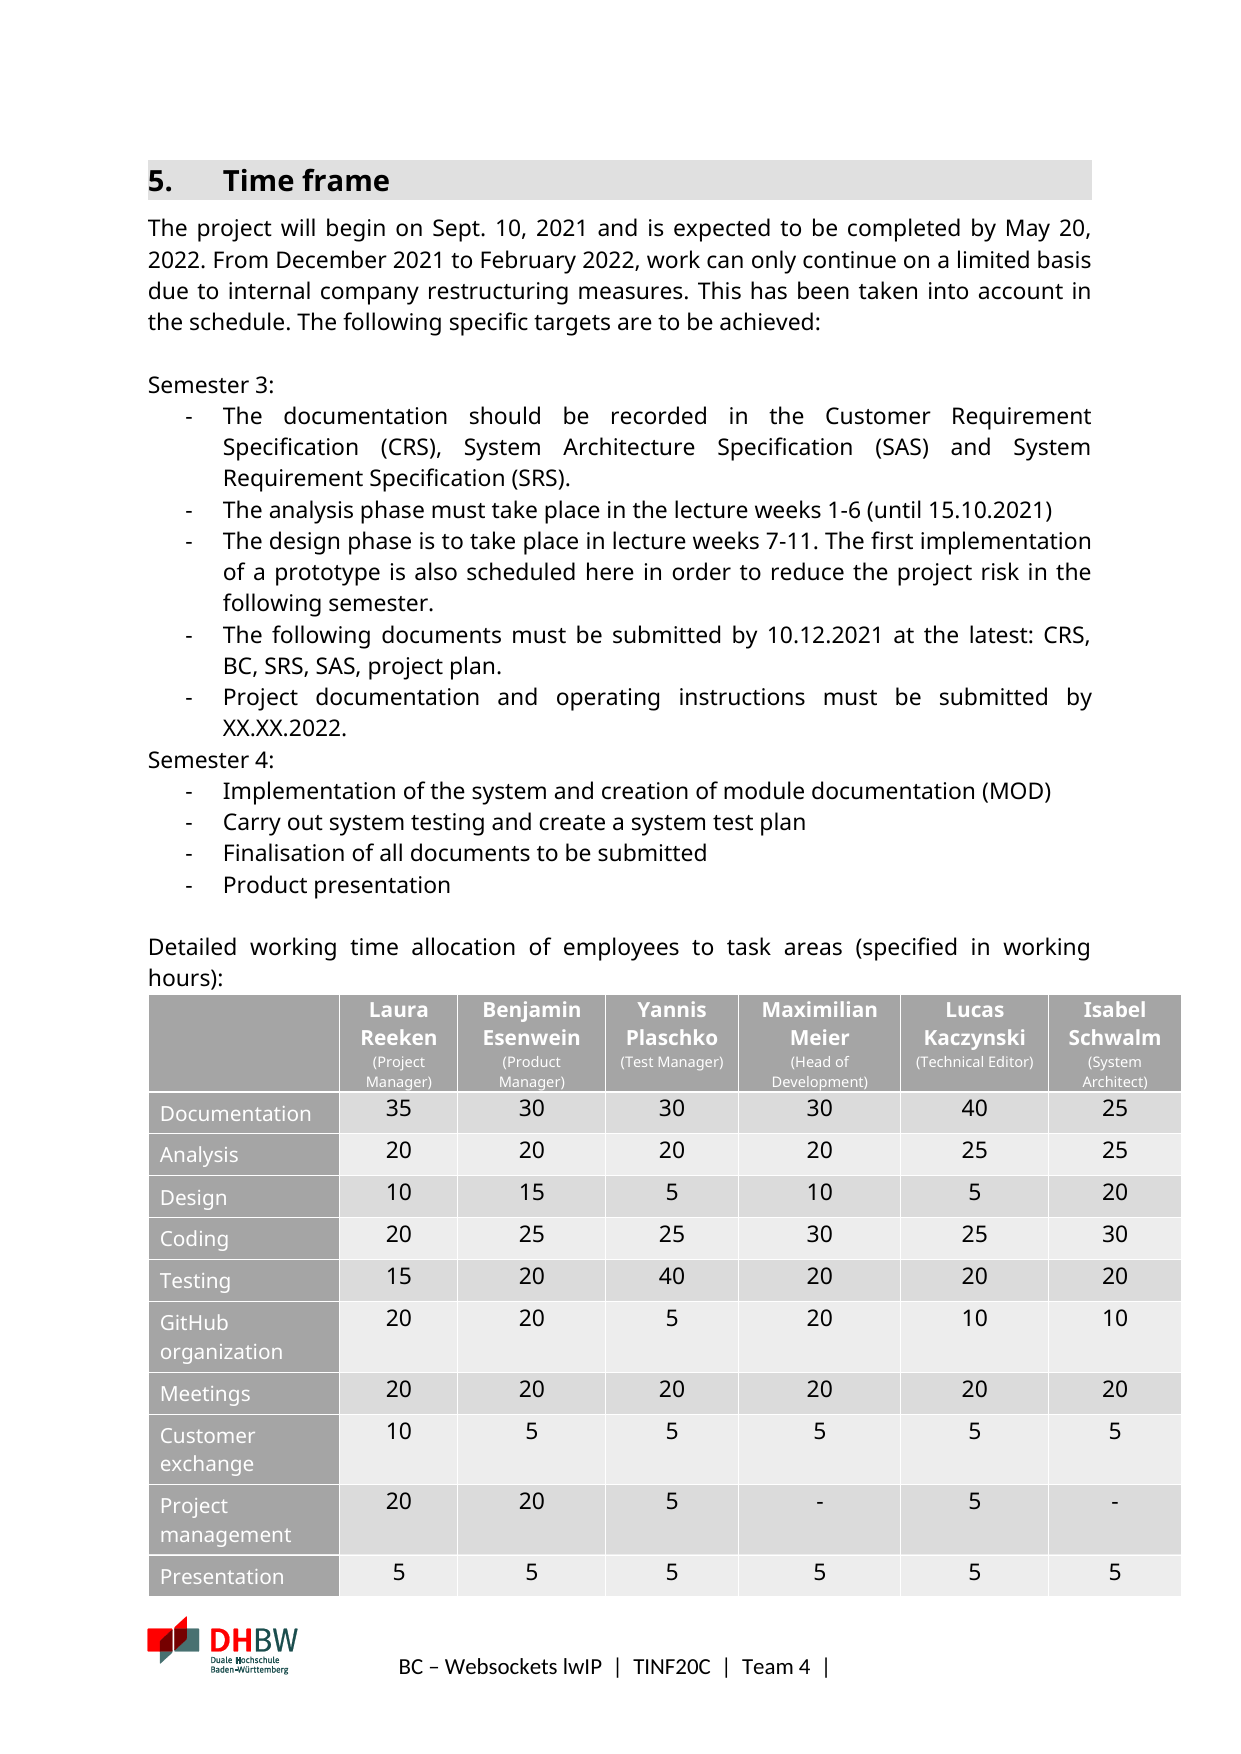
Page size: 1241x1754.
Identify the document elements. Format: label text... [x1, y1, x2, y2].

table_cell 10 [901, 1302, 1048, 1372]
table_cell 15 [340, 1260, 457, 1301]
table_cell 20 [340, 1302, 457, 1372]
table_cell 20 [340, 1373, 457, 1414]
list Carry out system testing and create a system test plan [185, 806, 1092, 837]
table_cell 20 [458, 1373, 605, 1414]
list Project documentation and operating instructions must be submitted by XX.XX.2022. [185, 681, 1092, 744]
table_cell Design [149, 1176, 339, 1217]
table_cell 5 [606, 1302, 738, 1372]
table_cell Coding [149, 1218, 339, 1259]
table_cell 30 [458, 1093, 605, 1133]
table_cell 10 [340, 1415, 457, 1484]
table_cell 10 [739, 1176, 900, 1217]
text Semester 3: [148, 369, 1092, 400]
table_cell Analysis [149, 1134, 339, 1175]
table_cell 15 [458, 1176, 605, 1217]
table_cell 20 [606, 1134, 738, 1175]
table_header Laura Reeken (Project Manager) [340, 995, 457, 1091]
table_cell 25 [1049, 1134, 1181, 1175]
table_cell 5 [901, 1556, 1048, 1596]
subtitle Time frame [148, 160, 1092, 200]
table_cell 20 [606, 1373, 738, 1414]
table_cell 20 [340, 1485, 457, 1554]
table_header Lucas Kaczynski (Technical Editor) [901, 995, 1048, 1091]
table_cell 25 [901, 1218, 1048, 1259]
table_cell 20 [340, 1218, 457, 1259]
table_header Benjamin Esenwein (Product Manager) [458, 995, 605, 1091]
table_header Isabel Schwalm (System Architect) [1049, 995, 1181, 1091]
table_cell 25 [1049, 1093, 1181, 1133]
table_cell 25 [901, 1134, 1048, 1175]
table_cell 5 [606, 1485, 738, 1554]
table_cell Documentation [149, 1093, 339, 1133]
table_header Yannis Plaschko (Test Manager) [606, 995, 738, 1091]
table_cell 35 [340, 1093, 457, 1133]
table_cell 5 [739, 1556, 900, 1596]
table_cell - [1049, 1485, 1181, 1554]
table_cell 5 [1049, 1415, 1181, 1484]
table_cell 10 [1049, 1302, 1181, 1372]
table_cell 5 [739, 1415, 900, 1484]
table_cell GitHub organization [149, 1302, 339, 1372]
table_cell 20 [340, 1134, 457, 1175]
table_cell 20 [1049, 1373, 1181, 1414]
text The project will begin on Sept. 10, 2021 and is expected to be completed by May 20, 2022. From December 2021 to February 2022, work can only continue on a limited basis due to internal company restructuring measures. This has been taken into account in the schedule. The following specific targets are to be achieved: [148, 212, 1092, 337]
table_cell 20 [739, 1302, 900, 1372]
table_cell 20 [739, 1134, 900, 1175]
table_cell 5 [606, 1415, 738, 1484]
table_cell 5 [606, 1176, 738, 1217]
table_cell 10 [340, 1176, 457, 1217]
table_cell - [739, 1485, 900, 1554]
table_cell 40 [901, 1093, 1048, 1133]
table_cell 20 [458, 1134, 605, 1175]
table_header Maximilian Meier (Head of Development) [739, 995, 900, 1091]
table_cell 30 [1049, 1218, 1181, 1259]
table_cell 40 [606, 1260, 738, 1301]
table_cell 30 [739, 1093, 900, 1133]
list The documentation should be recorded in the Customer Requirement Specification (CRS), System Architecture Specification (SAS) and System Requirement Specification (SRS). [185, 400, 1092, 494]
table_cell 20 [1049, 1176, 1181, 1217]
table_cell 20 [458, 1260, 605, 1301]
list The design phase is to take place in lecture weeks 7-11. The first implementation of a prototype is also scheduled here in order to reduce the project risk in the following semester. [185, 525, 1092, 619]
text Semester 4: [148, 744, 1092, 775]
table_cell Testing [149, 1260, 339, 1301]
table_cell 20 [1049, 1260, 1181, 1301]
table_cell 30 [606, 1093, 738, 1133]
table_cell 5 [1049, 1556, 1181, 1596]
table_cell 20 [458, 1302, 605, 1372]
list Finalisation of all documents to be submitted [185, 837, 1092, 869]
text Detailed working time allocation of employees to task areas (specified in working hours): [148, 931, 1092, 994]
table_cell 5 [901, 1415, 1048, 1484]
table_cell 5 [606, 1556, 738, 1596]
table_cell 20 [901, 1260, 1048, 1301]
table_cell 20 [739, 1373, 900, 1414]
table_cell 5 [458, 1415, 605, 1484]
table_cell 5 [340, 1556, 457, 1596]
list Implementation of the system and creation of module documentation (MOD) [185, 775, 1092, 806]
table_cell Presentation [149, 1556, 339, 1596]
table_cell Customer exchange [149, 1415, 339, 1484]
table_cell 25 [606, 1218, 738, 1259]
table_cell Meetings [149, 1373, 339, 1414]
list Product presentation [185, 869, 1092, 900]
list The analysis phase must take place in the lecture weeks 1-6 (until 15.10.2021) [185, 494, 1092, 525]
table_cell 25 [458, 1218, 605, 1259]
table_cell 20 [458, 1485, 605, 1554]
table_cell 20 [901, 1373, 1048, 1414]
table_cell 20 [739, 1260, 900, 1301]
table_cell 5 [901, 1176, 1048, 1217]
table_cell 5 [901, 1485, 1048, 1554]
table_header [149, 995, 339, 1091]
table_cell 5 [458, 1556, 605, 1596]
table_cell 30 [739, 1218, 900, 1259]
table_cell Project management [149, 1485, 339, 1554]
list The following documents must be submitted by 10.12.2021 at the latest: CRS, BC, SRS, SAS, project plan. [185, 619, 1092, 681]
